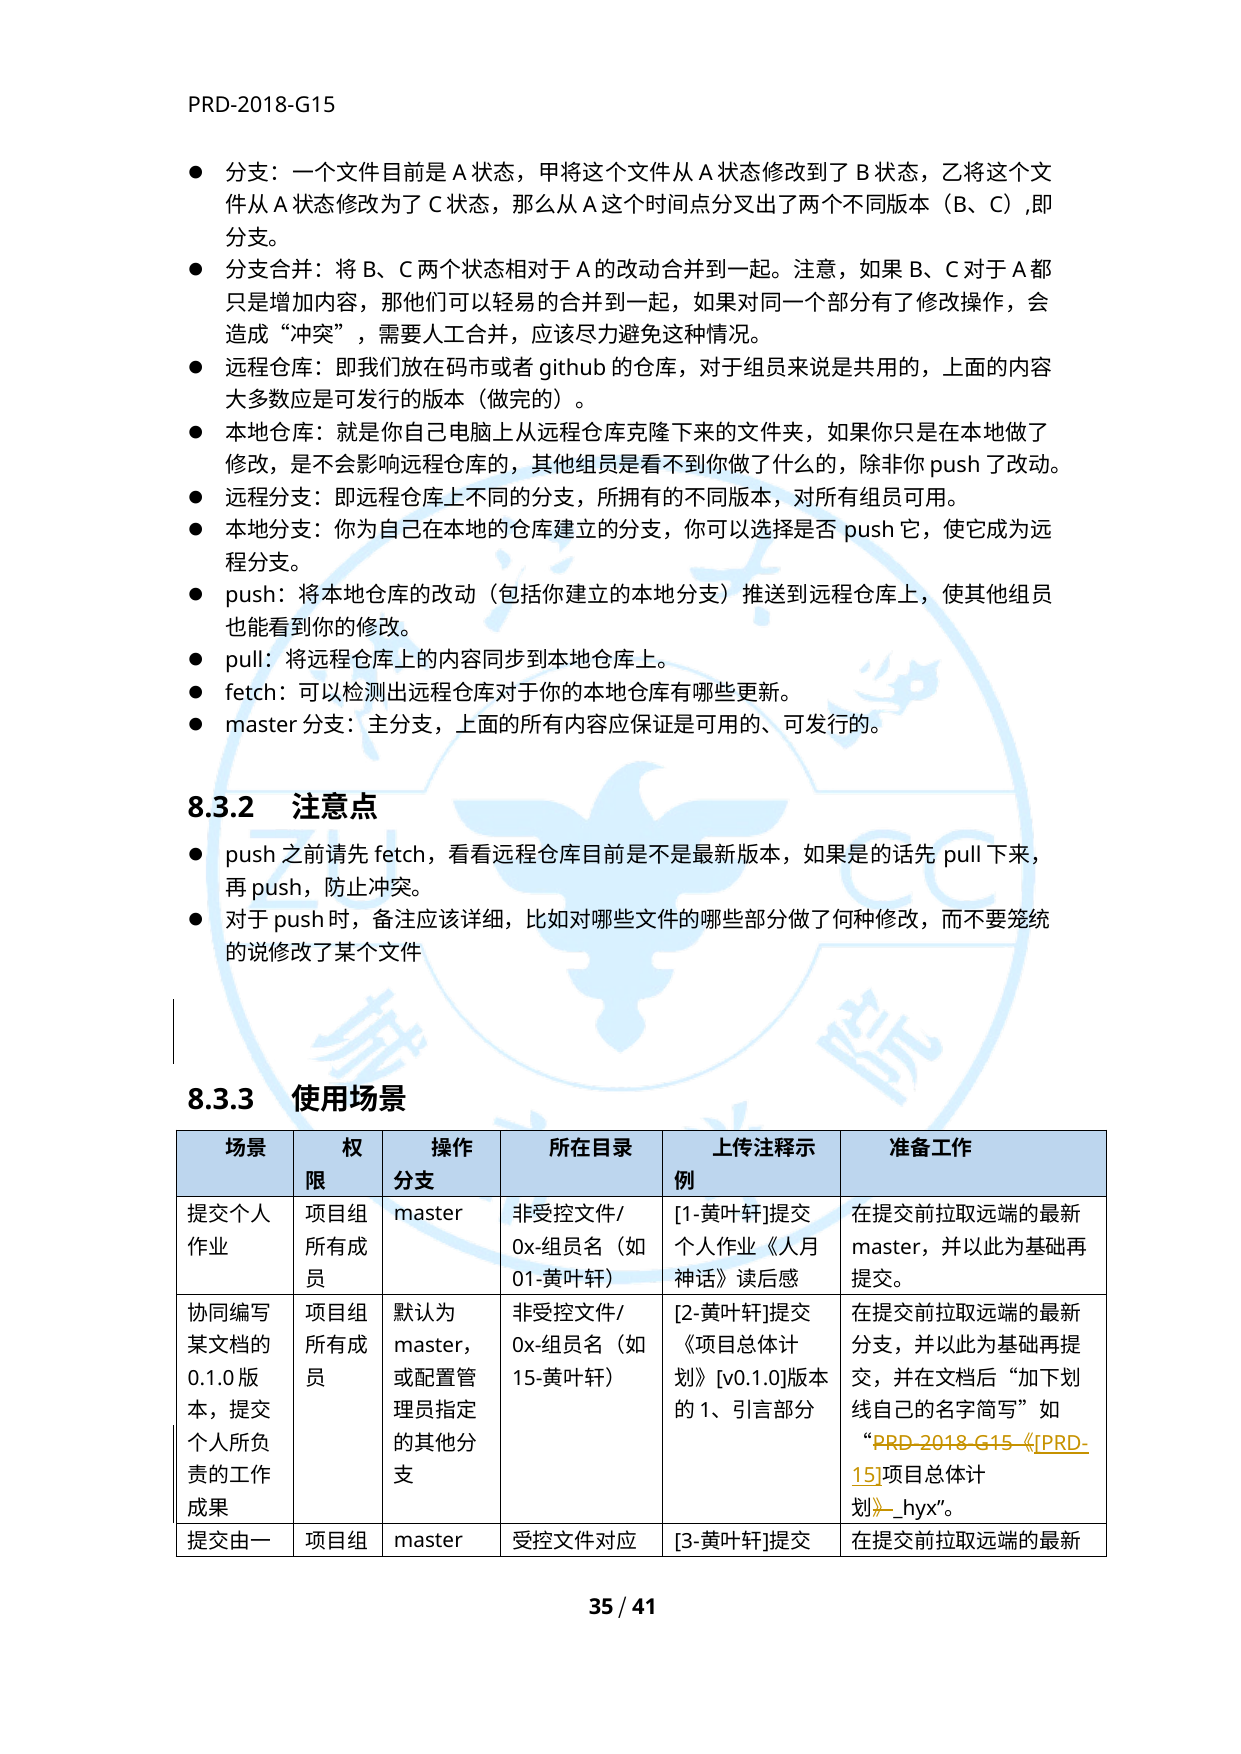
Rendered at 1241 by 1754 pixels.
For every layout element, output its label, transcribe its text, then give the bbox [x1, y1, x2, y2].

list pull：将远程仓库上的内容同步到本地仓库上。 [187, 642, 1053, 674]
table_cell 项目组所有成员 [294, 1197, 382, 1294]
table_cell [1-黄叶轩]提交个人作业《人月神话》读后感 [663, 1197, 840, 1294]
table_cell [2-黄叶轩]提交《项目总体计划》[v0.1.0]版本的1、引言部分 [663, 1295, 840, 1523]
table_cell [501, 1524, 662, 1556]
text 注意点 [187, 772, 1053, 837]
table_cell 在提交前拉取远端的最新master，并以此为基础再提交。 [841, 1197, 1106, 1294]
table_cell 提交个人作业 [177, 1197, 293, 1294]
table_header 操作分支 [383, 1131, 500, 1196]
list push：将本地仓库的改动（包括你建立的本地分支）推送到远程仓库上，使其他组员也能看到你的修改。 [187, 577, 1053, 642]
list 分支：一个文件目前是A状态，甲将这个文件从A状态修改到了B状态，乙将这个文件从A状态修改为了C状态，那么从A这个时间点分叉出了两个不同版本（B、C）,即分支。 [187, 154, 1053, 252]
table_header 准备工作 [841, 1131, 1106, 1196]
table_header 场景 [177, 1131, 293, 1196]
table_header 上传注释示例 [663, 1131, 840, 1196]
table_cell 非受控文件/0x-组员名（如15-黄叶轩） [501, 1295, 662, 1523]
list 远程分支：即远程仓库上不同的分支，所拥有的不同版本，对所有组员可用。 [187, 479, 1053, 512]
list 本地分支：你为自己在本地的仓库建立的分支，你可以选择是否push它，使它成为远程分支。 [187, 512, 1053, 577]
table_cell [841, 1524, 1106, 1556]
table_cell 提交由一个人负责的文件 [177, 1524, 293, 1556]
table_cell master [383, 1197, 500, 1294]
list master分支：主分支，上面的所有内容应保证是可用的、可发行的。 [187, 707, 1053, 739]
list 分支合并：将B、C两个状态相对于A的改动合并到一起。注意，如果B、C对于A都只是增加内容，那他们可以轻易的合并到一起，如果对同一个部分有了修改操作，会造成“冲突”，需要人工合并，应该尽力避免这种情况。 [187, 252, 1053, 349]
table_cell 项目组所有成员 [294, 1524, 382, 1556]
table_header 权限 [294, 1131, 382, 1196]
table_cell 默认为master，或配置管理员指定的其他分支 [383, 1295, 500, 1523]
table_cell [663, 1524, 840, 1556]
table_cell 项目组所有成员 [294, 1295, 382, 1523]
list push之前请先fetch，看看远程仓库目前是不是最新版本，如果是的话先pull下来，再push，防止冲突。 [187, 837, 1053, 902]
table_header 所在目录 [501, 1131, 662, 1196]
table_cell master [383, 1524, 500, 1556]
table_cell 在提交前拉取远端的最新分支，并以此为基础再提交，并在文档后“加下划线自己的名字简写”如“项目总体计划_hyx”。 [841, 1295, 1106, 1523]
list 本地仓库：就是你自己电脑上从远程仓库克隆下来的文件夹，如果你只是在本地做了修改，是不会影响远程仓库的，其他组员是看不到你做了什么的，除非你push了改动。 [187, 414, 1053, 479]
list 远程仓库：即我们放在码市或者github的仓库，对于组员来说是共用的，上面的内容大多数应是可发行的版本（做完的）。 [187, 349, 1053, 414]
list fetch：可以检测出远程仓库对于你的本地仓库有哪些更新。 [187, 674, 1053, 707]
table_cell 非受控文件/0x-组员名（如01-黄叶轩） [501, 1197, 662, 1294]
text 使用场景 [187, 1064, 1053, 1129]
list 对于push时，备注应该详细，比如对哪些文件的哪些部分做了何种修改，而不要笼统的说修改了某个文件 [187, 902, 1053, 967]
table_cell 协同编写某文档的0.1.0版本，提交个人所负责的工作成果 [177, 1295, 293, 1523]
